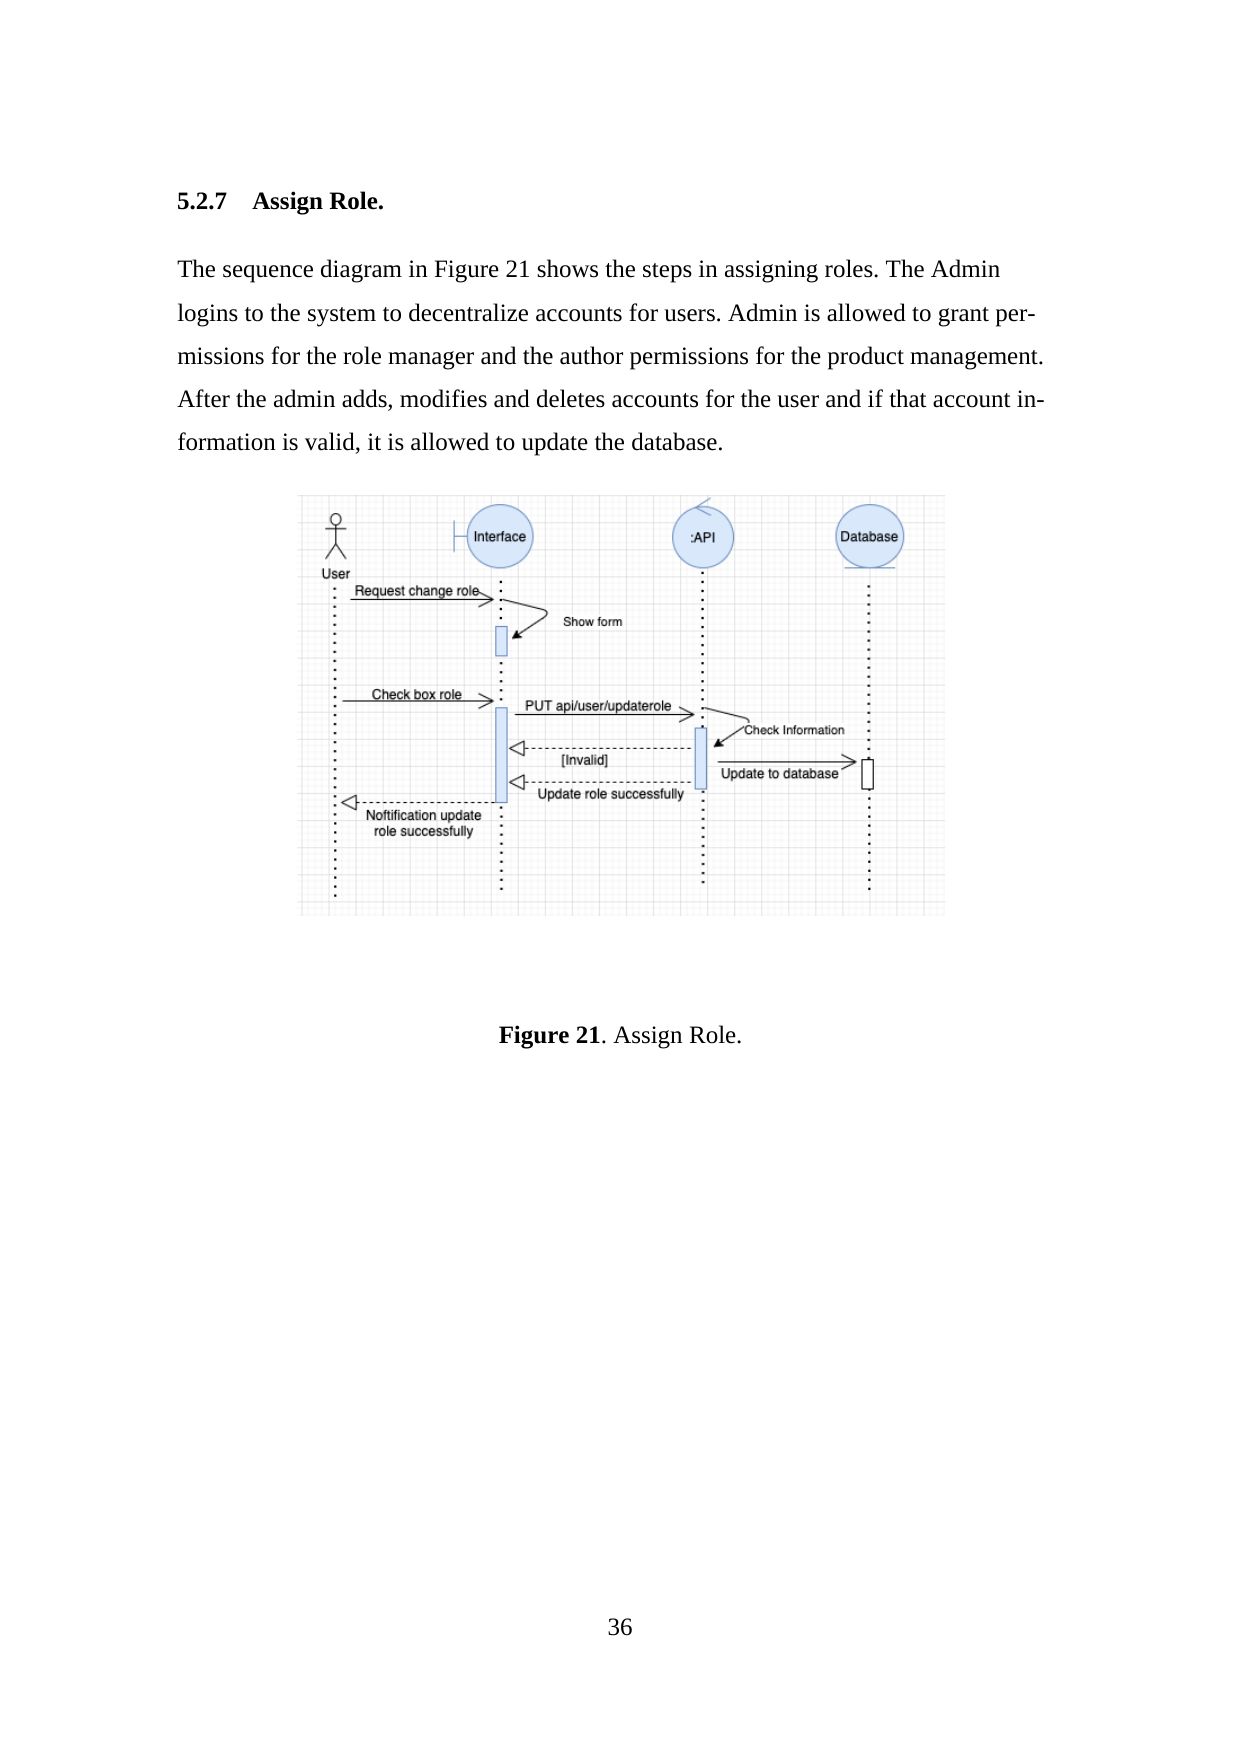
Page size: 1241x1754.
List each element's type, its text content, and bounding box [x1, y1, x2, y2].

text Figure 21. Assign Role. [315, 1020, 926, 1049]
text The sequence diagram in Figure 21 shows the steps in assigning roles. The Admin logins to the system to decentralize accounts for users. Admin is allowed to grant per- missions for the role manager and the author permissions for the product management. After the admin adds, modifies and deletes accounts for the user and if that account in- formation is valid, it is allowed to update the database. [177, 254, 1047, 456]
picture [297, 495, 946, 916]
subtitle Assign Role. [177, 186, 1159, 215]
